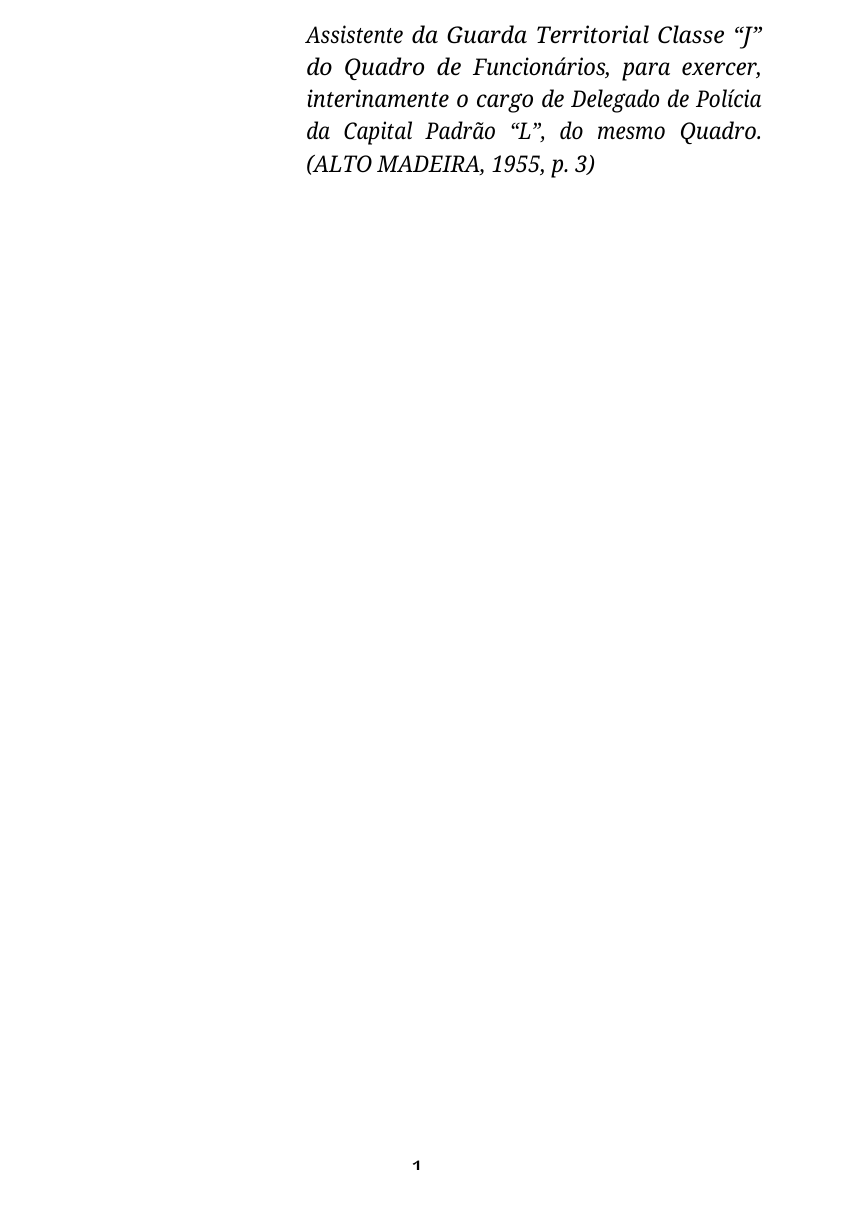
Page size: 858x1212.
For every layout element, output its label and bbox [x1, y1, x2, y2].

text [306, 19, 762, 179]
